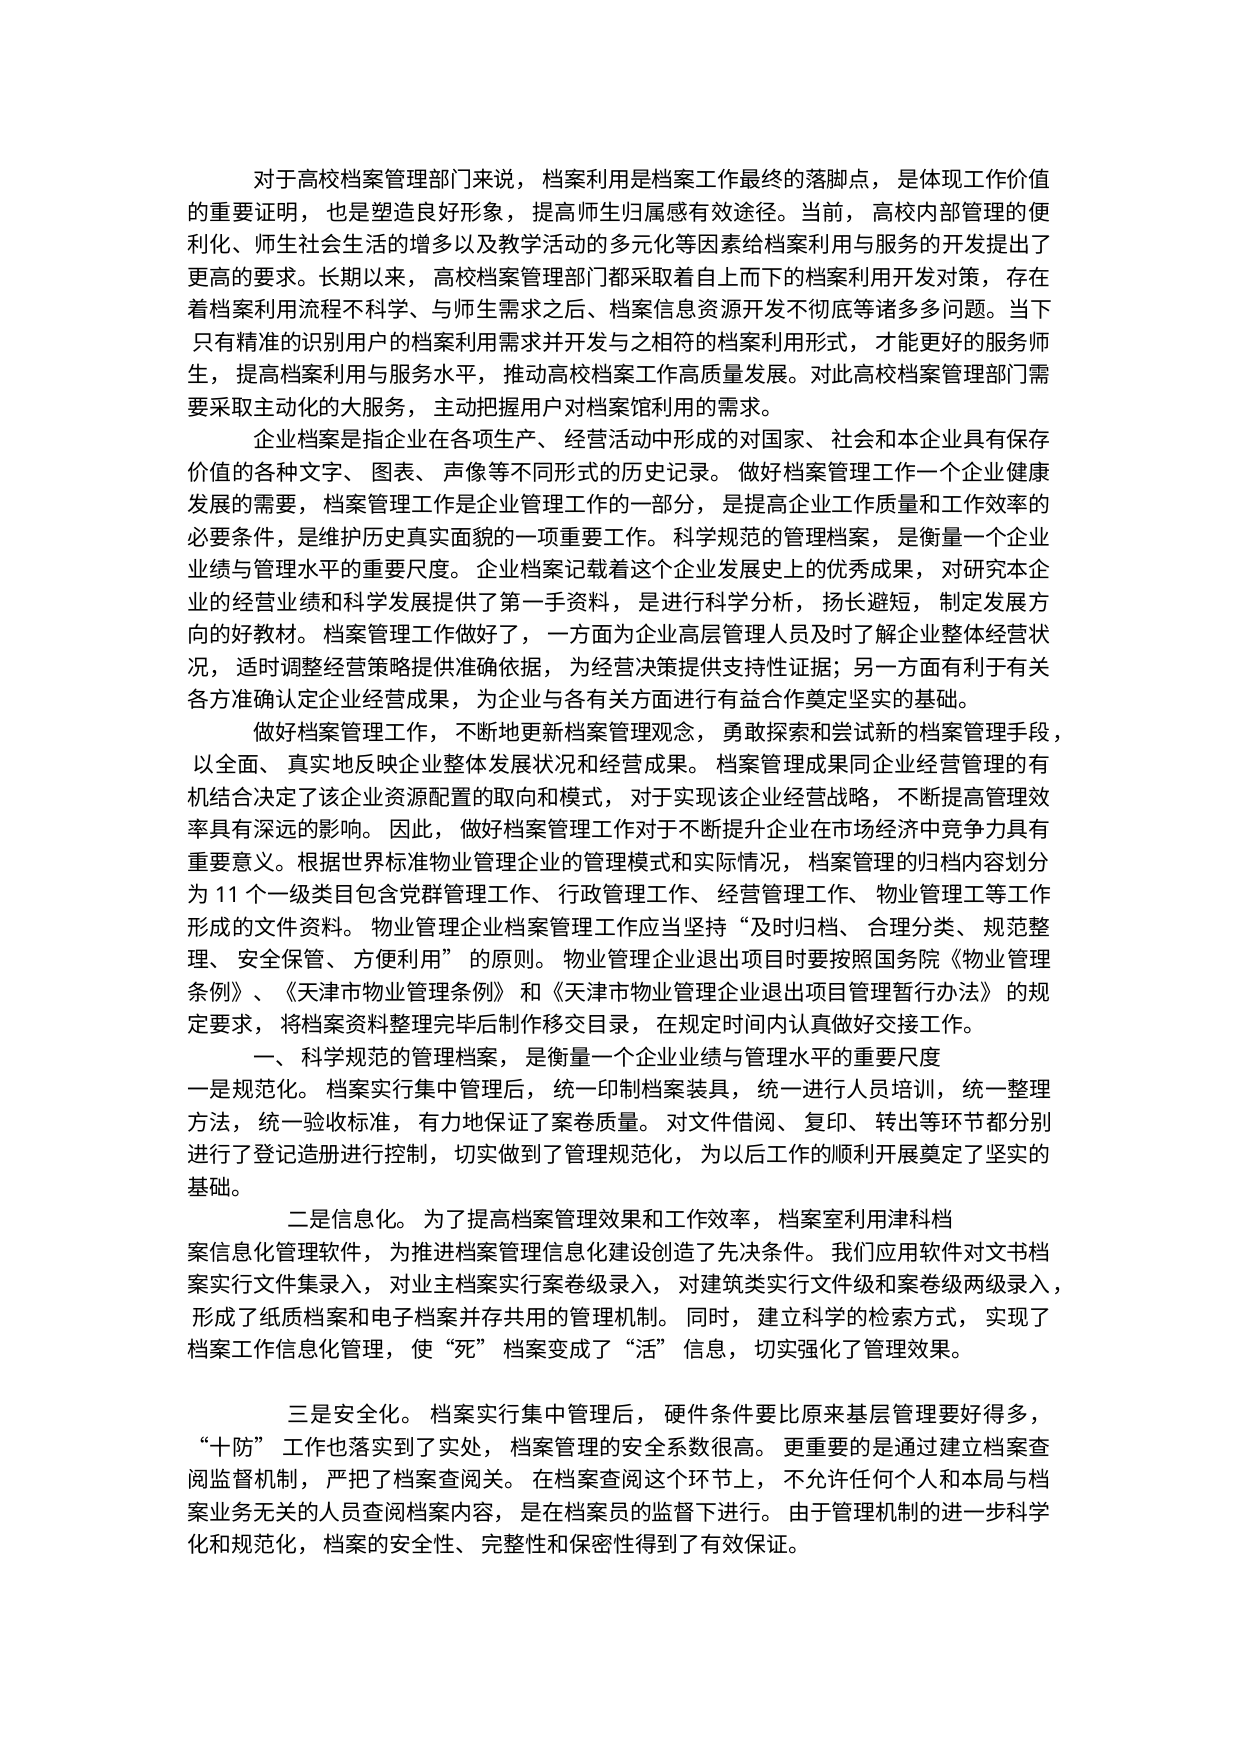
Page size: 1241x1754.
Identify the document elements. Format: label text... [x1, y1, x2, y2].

text 一是规范化。 档案实行集中管理后， 统一印制档案装具， 统一进行人员培训， 统一整理方法， 统一验收标准， 有力地保证了案卷质量。 对文件借阅、 复印、 转出等环节都分别进行了登记造册进行控制， 切实做到了管理规范化， 为以后工作的顺利开展奠定了坚实的基础。 [187, 1072, 1053, 1202]
text 三是安全化。 档案实行集中管理后， 硬件条件要比原来基层管理要好得多， “十防” 工作也落实到了实处， 档案管理的安全系数很高。 更重要的是通过建立档案查阅监督机制， 严把了档案查阅关。 在档案查阅这个环节上， 不允许任何个人和本局与档案业务无关的人员查阅档案内容， 是在档案员的监督下进行。 由于管理机制的进一步科学化和规范化， 档案的安全性、 完整性和保密性得到了有效保证。 [187, 1397, 1053, 1559]
text 做好档案管理工作， 不断地更新档案管理观念， 勇敢探索和尝试新的档案管理手段， 以全面、 真实地反映企业整体发展状况和经营成果。 档案管理成果同企业经营管理的有机结合决定了该企业资源配置的取向和模式， 对于实现该企业经营战略， 不断提高管理效率具有深远的影响。 因此， 做好档案管理工作对于不断提升企业在市场经济中竞争力具有重要意义。根据世界标准物业管理企业的管理模式和实际情况， 档案管理的归档内容划分为 11 个一级类目包含党群管理工作、 行政管理工作、 经营管理工作、 物业管理工等工作形成的文件资料。 物业管理企业档案管理工作应当坚持“及时归档、 合理分类、 规范整理、 安全保管、 方便利用” 的原则。 物业管理企业退出项目时要按照国务院《物业管理条例》、《天津市物业管理条例》 和《天津市物业管理企业退出项目管理暂行办法》 的规定要求， 将档案资料整理完毕后制作移交目录， 在规定时间内认真做好交接工作。 [187, 714, 1053, 1039]
text 二是信息化。 为了提高档案管理效果和工作效率， 档案室利用津科档 [187, 1202, 1053, 1234]
text 案信息化管理软件， 为推进档案管理信息化建设创造了先决条件。 我们应用软件对文书档案实行文件集录入， 对业主档案实行案卷级录入， 对建筑类实行文件级和案卷级两级录入， 形成了纸质档案和电子档案并存共用的管理机制。 同时， 建立科学的检索方式， 实现了档案工作信息化管理， 使“死” 档案变成了“活” 信息， 切实强化了管理效果。 [187, 1234, 1053, 1364]
text 对于高校档案管理部门来说， 档案利用是档案工作最终的落脚点， 是体现工作价值的重要证明， 也是塑造良好形象， 提高师生归属感有效途径。当前， 高校内部管理的便利化、师生社会生活的增多以及教学活动的多元化等因素给档案利用与服务的开发提出了更高的要求。长期以来， 高校档案管理部门都采取着自上而下的档案利用开发对策， 存在着档案利用流程不科学、与师生需求之后、档案信息资源开发不彻底等诸多多问题。当下， 只有精准的识别用户的档案利用需求并开发与之相符的档案利用形式， 才能更好的服务师生， 提高档案利用与服务水平， 推动高校档案工作高质量发展。对此高校档案管理部门需要采取主动化的大服务， 主动把握用户对档案馆利用的需求。 [187, 162, 1053, 422]
text 企业档案是指企业在各项生产、 经营活动中形成的对国家、 社会和本企业具有保存价值的各种文字、 图表、 声像等不同形式的历史记录。 做好档案管理工作一个企业健康发展的需要， 档案管理工作是企业管理工作的一部分， 是提高企业工作质量和工作效率的必要条件，是维护历史真实面貌的一项重要工作。 科学规范的管理档案， 是衡量一个企业业绩与管理水平的重要尺度。 企业档案记载着这个企业发展史上的优秀成果， 对研究本企业的经营业绩和科学发展提供了第一手资料， 是进行科学分析， 扬长避短， 制定发展方向的好教材。 档案管理工作做好了， 一方面为企业高层管理人员及时了解企业整体经营状况， 适时调整经营策略提供准确依据， 为经营决策提供支持性证据；另一方面有利于有关各方准确认定企业经营成果， 为企业与各有关方面进行有益合作奠定坚实的基础。 [187, 422, 1053, 714]
text 一、 科学规范的管理档案， 是衡量一个企业业绩与管理水平的重要尺度 [187, 1039, 1053, 1072]
